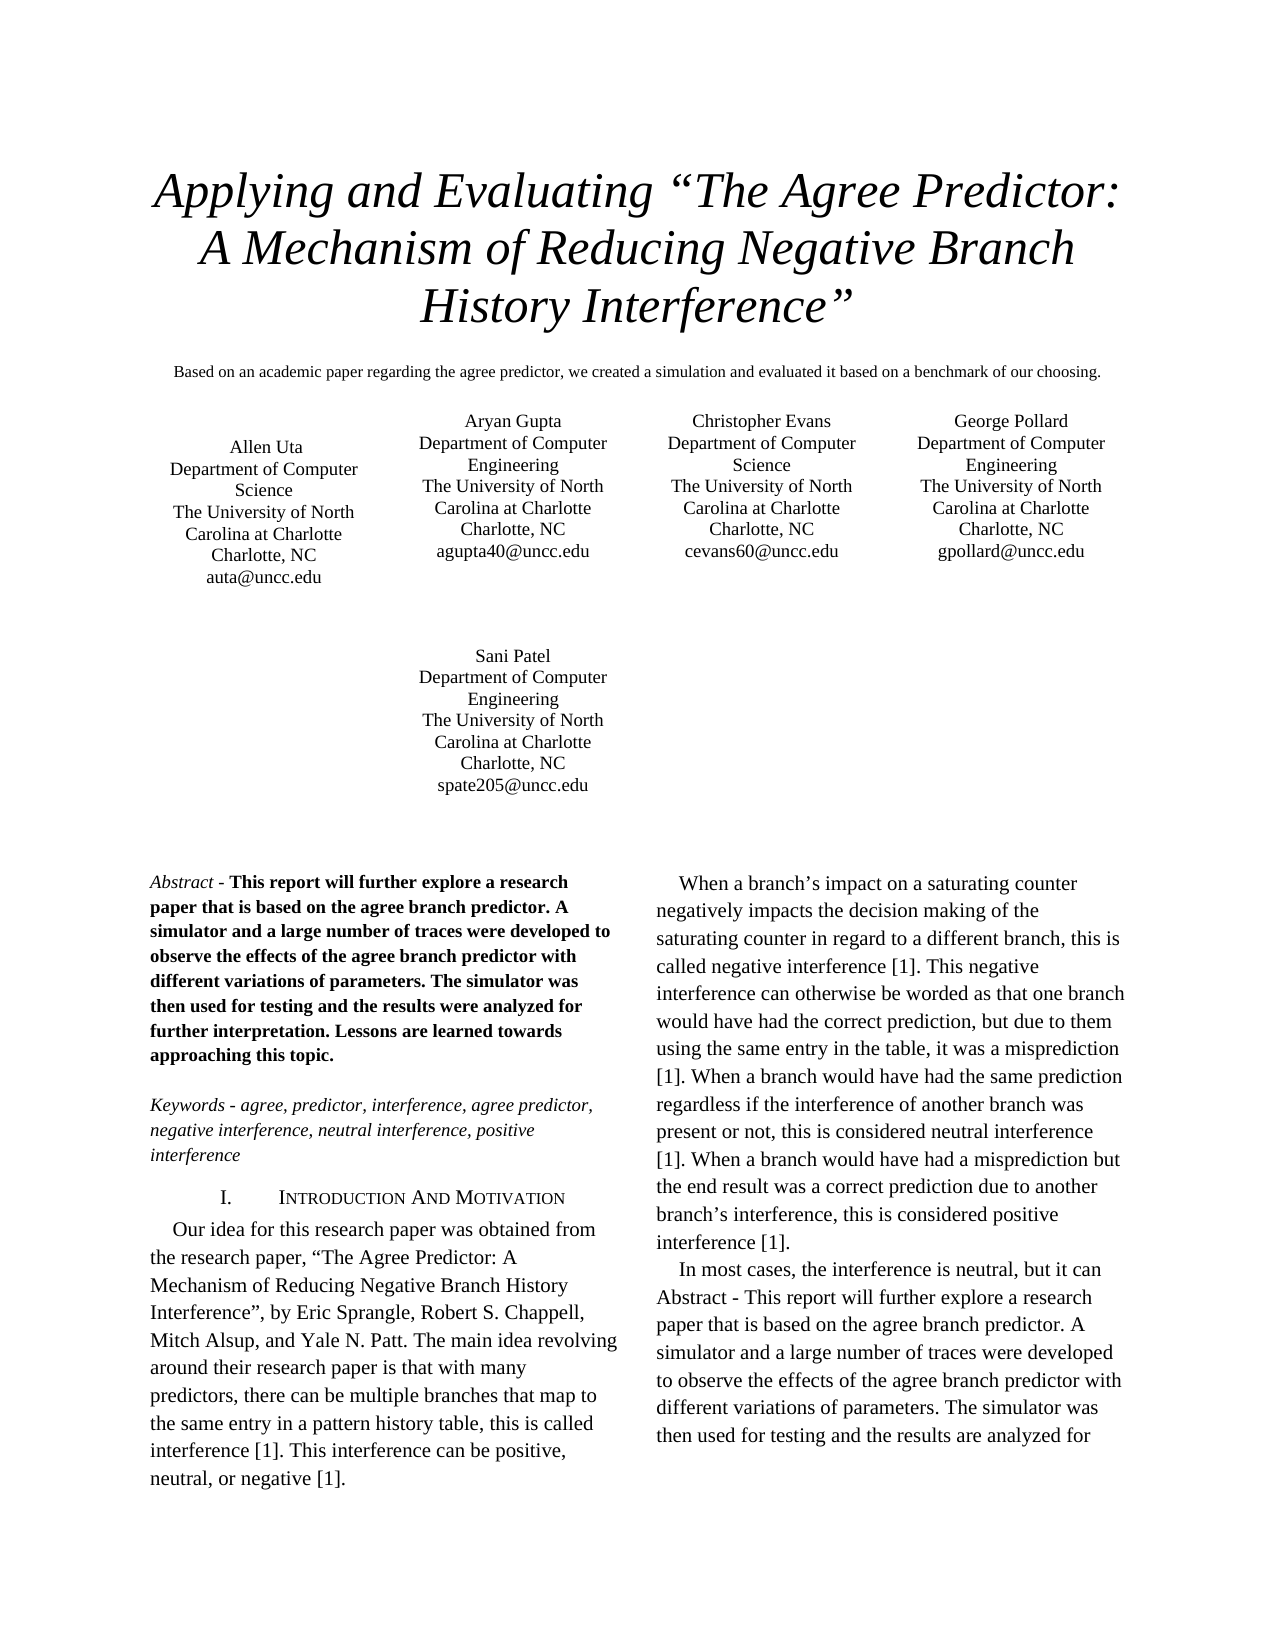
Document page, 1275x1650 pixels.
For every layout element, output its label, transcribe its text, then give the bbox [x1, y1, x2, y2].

text Our idea for this research paper was obtained from the research paper, “The Agree Predictor: A Mechanism of Reducing Negative Branch History Interference”, by Eric Sprangle, Robert S. Chappell, Mitch Alsup, and Yale N. Patt. The main idea revolving around their research paper is that with many predictors, there can be multiple branches that map to the same entry in a pattern history table, this is called interference [1]. This interference can be positive, neutral, or negative [1]. [150, 1217, 619, 1490]
text Keywords - agree, predictor, interference, agree predictor, negative interference, neutral interference, positive interference [150, 1094, 619, 1165]
text When a branch’s impact on a saturating counter negatively impacts the decision making of the saturating counter in regard to a different branch, this is called negative interference [1]. This negative interference can otherwise be worded as that one branch would have had the correct prediction, but due to them using the same entry in the table, it was a misprediction [1]. When a branch would have had the same prediction regardless if the interference of another branch was present or not, this is considered neutral interference [1]. When a branch would have had a misprediction but the end result was a correct prediction due to another branch’s interference, this is considered positive interference [1]. [656, 871, 1125, 1254]
text George Pollard Department of Computer Engineering The University of North Carolina at Charlotte Charlotte, NC gpollard@uncc.edu [897, 410, 1125, 561]
text Applying and Evaluating “The Agree Predictor: A Mechanism of Reducing Negative Branch History Interference” [150, 160, 1125, 333]
text Allen Uta Department of Computer Science The University of North Carolina at Charlotte Charlotte, NC auta@uncc.edu [150, 436, 377, 587]
text Aryan Gupta Department of Computer Engineering The University of North Carolina at Charlotte Charlotte, NC agupta40@uncc.edu [400, 410, 626, 561]
text Christopher Evans Department of Computer Science The University of North Carolina at Charlotte Charlotte, NC cevans60@uncc.edu [648, 410, 875, 561]
text Abstract - This report will further explore a research paper that is based on the agree branch predictor. A simulator and a large number of traces were developed to observe the effects of the agree branch predictor with different variations of parameters. The simulator was then used for testing and the results were analyzed for further interpretation. Lessons are learned towards approaching this topic. [150, 871, 619, 1066]
text Based on an academic paper regarding the agree predictor, we created a simulation and evaluated it based on a benchmark of our choosing. [150, 362, 1125, 381]
subtitle Introduction And Motivation [150, 1185, 619, 1209]
text Sani Patel Department of Computer Engineering The University of North Carolina at Charlotte Charlotte, NC spate205@uncc.edu [400, 644, 626, 795]
